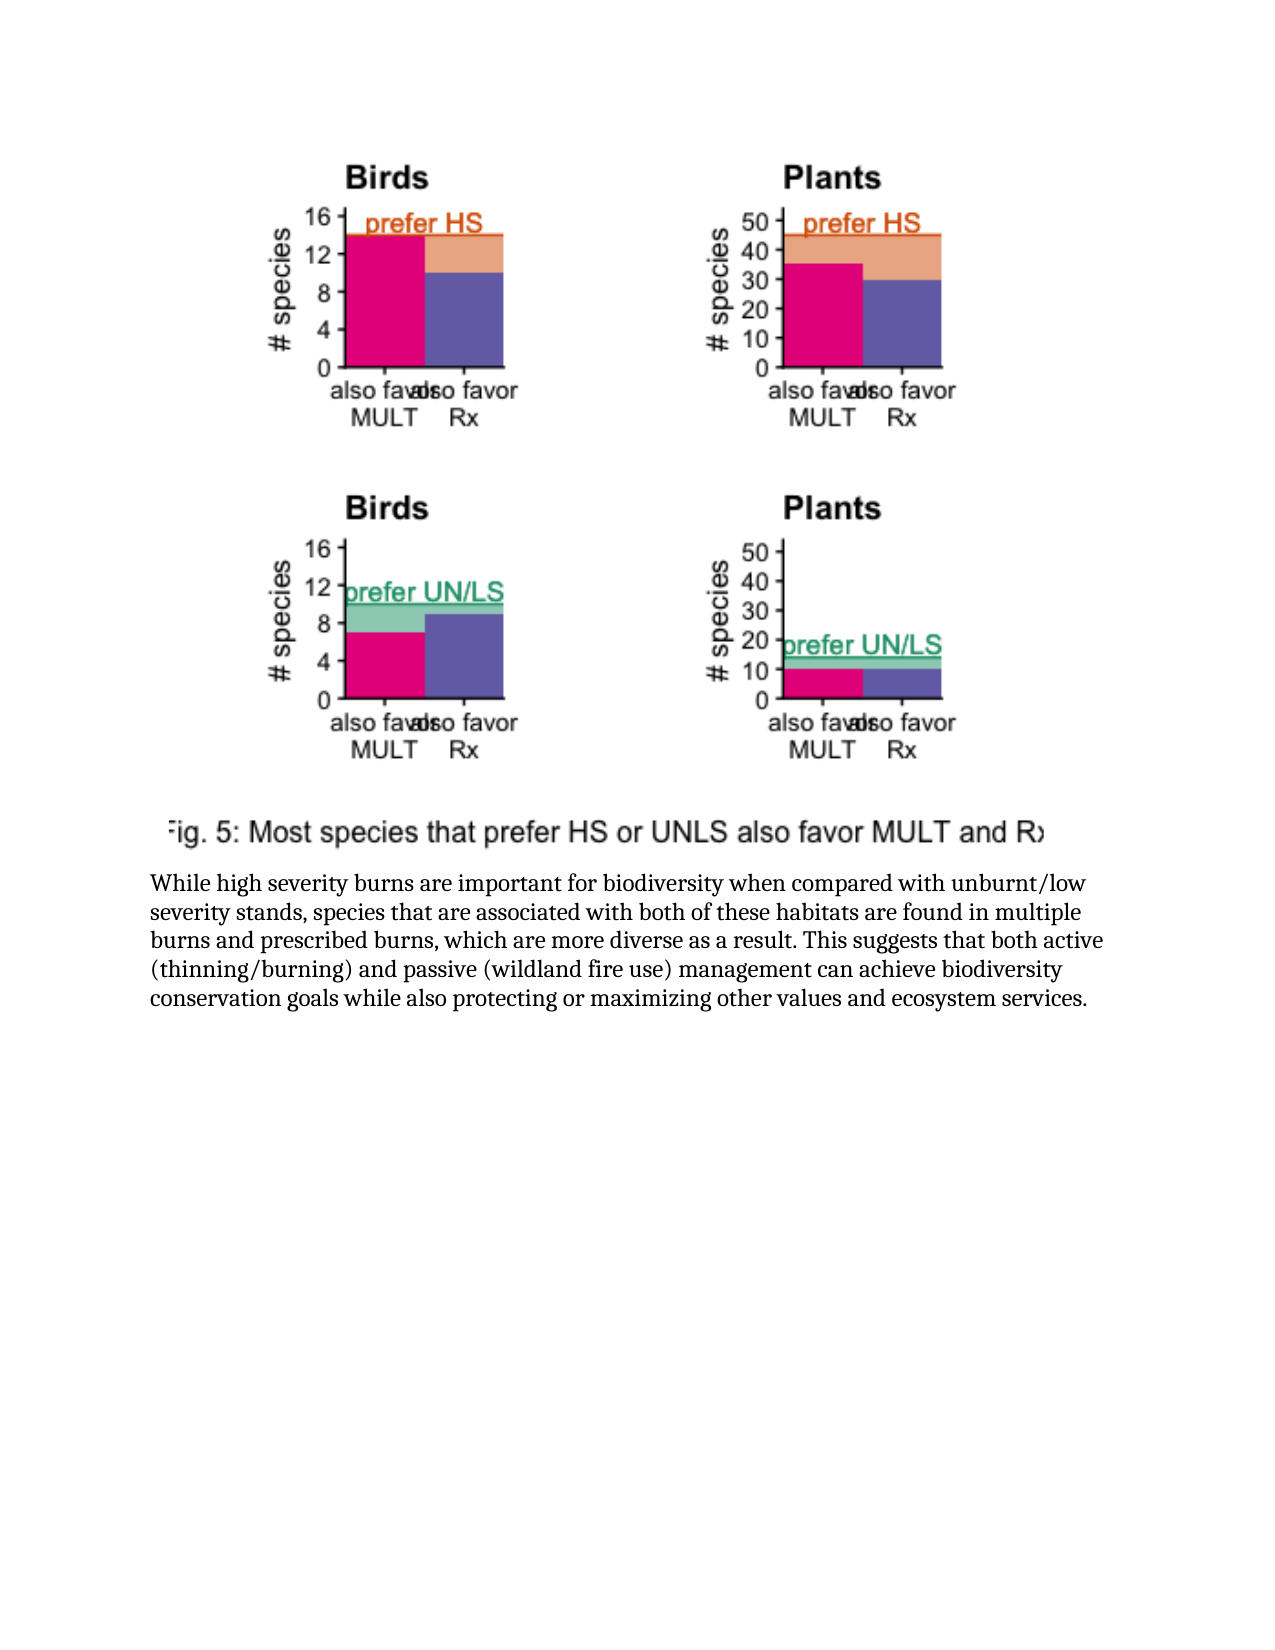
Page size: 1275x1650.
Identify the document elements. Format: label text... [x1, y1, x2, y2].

text While high severity burns are important for biodiversity when compared with unburnt/low severity stands, species that are associated with both of these habitats are found in multiple burns and prescribed burns, which are more diverse as a result. This suggests that both active (thinning/burning) and passive (wildland fire use) management can achieve biodiversity conservation goals while also protecting or maximizing other values and ecosystem services. [150, 869, 1125, 1012]
picture [168, 150, 1044, 850]
